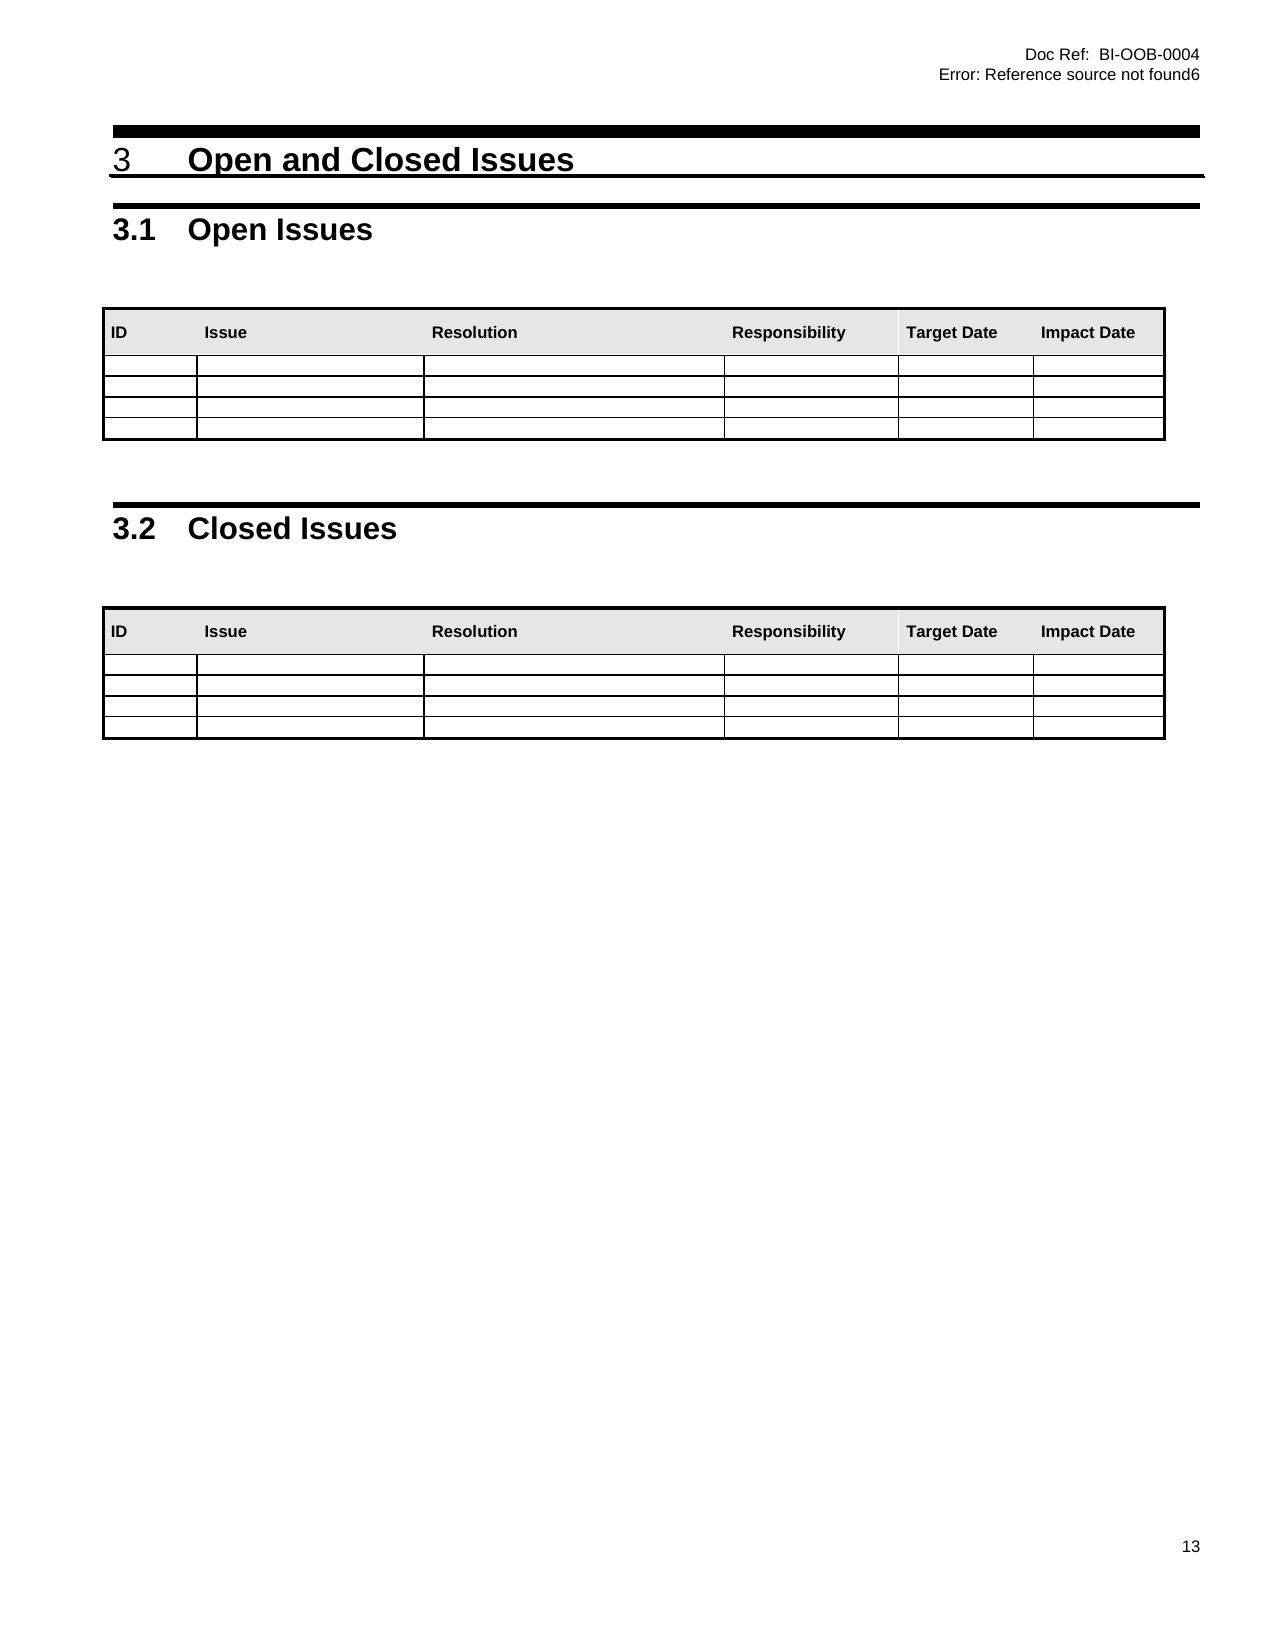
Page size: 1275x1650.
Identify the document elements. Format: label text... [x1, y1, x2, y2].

table_cell [725, 377, 898, 396]
table_cell [425, 717, 724, 737]
table_header Target Date [899, 310, 1033, 354]
table_cell [899, 356, 1033, 375]
table_cell [105, 676, 196, 695]
table_cell [105, 717, 196, 737]
table_cell [725, 717, 898, 737]
table_header ID [105, 610, 197, 654]
table_cell [1034, 717, 1163, 737]
table_header Issue [197, 610, 424, 654]
table_header Responsibility [724, 610, 898, 654]
table_cell [1034, 655, 1163, 674]
table_header Target Date [899, 610, 1033, 654]
table_cell [198, 377, 423, 396]
table_cell [198, 655, 423, 674]
table_header Impact Date [1033, 610, 1163, 654]
table_cell [899, 655, 1033, 674]
subtitle Open Issues [112, 204, 1200, 247]
table_cell [899, 377, 1033, 396]
table_cell [105, 655, 196, 674]
table_cell [198, 697, 423, 716]
table_cell [105, 377, 196, 396]
table_cell [725, 356, 898, 375]
table_cell [1034, 697, 1163, 716]
table_cell [1034, 377, 1163, 396]
table_cell [725, 655, 898, 674]
table_cell [899, 398, 1033, 417]
table_cell [1034, 676, 1163, 695]
table_cell [899, 418, 1033, 437]
table_cell [1034, 418, 1163, 437]
table_cell [725, 418, 898, 437]
table_cell [198, 418, 423, 437]
table_cell [725, 676, 898, 695]
table_cell [425, 655, 724, 674]
table_header Resolution [424, 610, 724, 654]
table_cell [105, 697, 196, 716]
table_cell [105, 418, 196, 437]
table_cell [1034, 356, 1163, 375]
table_cell [425, 418, 724, 437]
table_cell [425, 356, 724, 375]
table_cell [725, 398, 898, 417]
table_cell [198, 398, 423, 417]
table_cell [105, 398, 196, 417]
table_cell [425, 398, 724, 417]
table_cell [198, 717, 423, 737]
table_cell [899, 697, 1033, 716]
table_cell [198, 356, 423, 375]
table_cell [105, 356, 196, 375]
table_header Impact Date [1033, 310, 1163, 354]
table_cell [425, 676, 724, 695]
table_cell [425, 697, 724, 716]
table_cell [198, 676, 423, 695]
table_header Responsibility [724, 310, 898, 354]
table_header ID [105, 310, 197, 354]
table_cell [725, 697, 898, 716]
subtitle Open and Closed Issues [112, 126, 1200, 174]
table_cell [899, 717, 1033, 737]
table_cell [425, 377, 724, 396]
table_header Resolution [424, 310, 724, 354]
table_cell [1034, 398, 1163, 417]
table_cell [899, 676, 1033, 695]
subtitle Closed Issues [112, 503, 1200, 546]
table_header Issue [197, 310, 424, 354]
